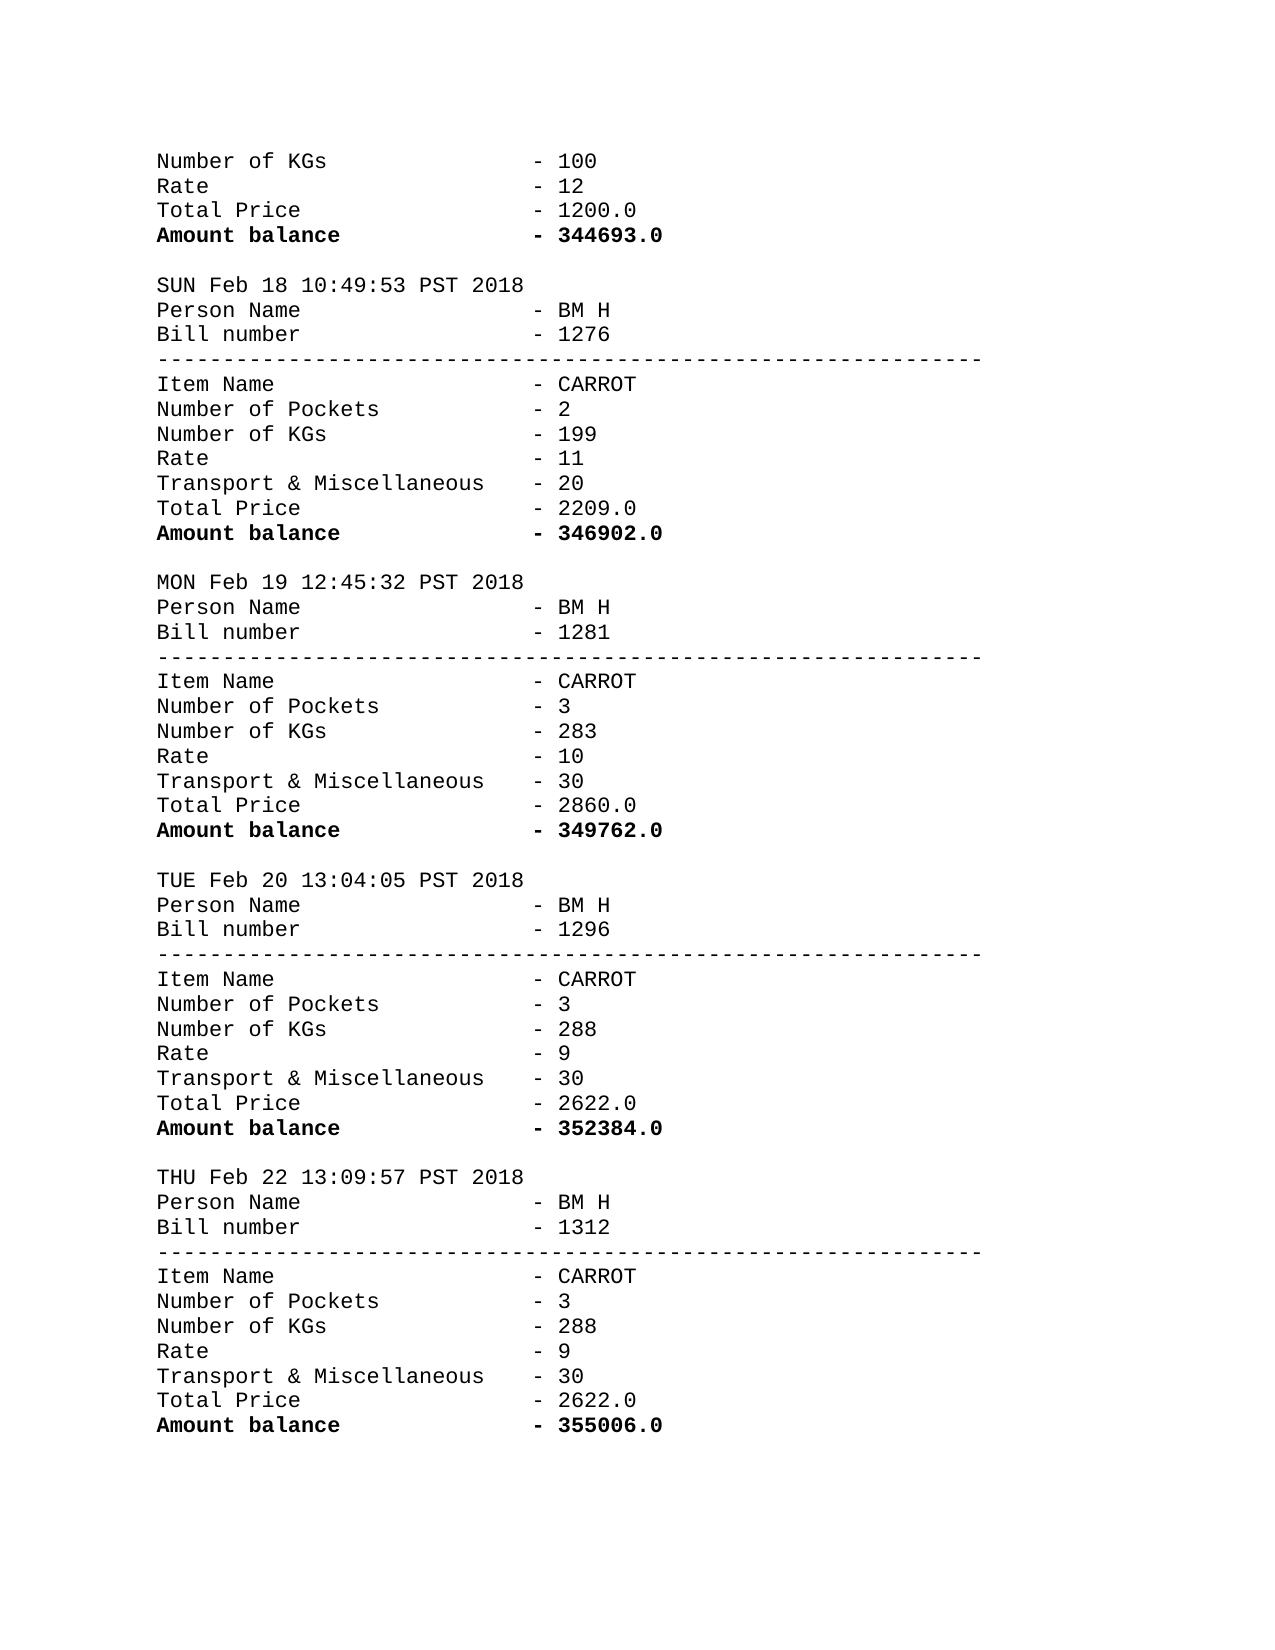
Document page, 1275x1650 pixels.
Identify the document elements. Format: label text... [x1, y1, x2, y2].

text Total Price - 2209.0 [156, 497, 1118, 522]
text Number of Pockets - 2 [156, 398, 1118, 423]
text Total Price - 2860.0 [156, 794, 1118, 819]
text Amount balance - 346902.0 [156, 522, 1118, 547]
text Rate - 10 [156, 745, 1118, 770]
text --------------------------------------------------------------- [156, 943, 1118, 968]
text Bill number - 1281 [156, 621, 1118, 646]
text Item Name - CARROT [156, 1266, 1118, 1290]
text Amount balance - 355006.0 [156, 1414, 1118, 1439]
text Total Price - 2622.0 [156, 1092, 1118, 1117]
text TUE Feb 20 13:04:05 PST 2018 [156, 869, 1118, 894]
text Item Name - CARROT [156, 968, 1118, 993]
text Bill number - 1296 [156, 918, 1118, 943]
text Transport & Miscellaneous - 30 [156, 1067, 1118, 1092]
text Number of KGs - 100 [156, 150, 1118, 175]
text --------------------------------------------------------------- [156, 646, 1118, 671]
text THU Feb 22 13:09:57 PST 2018 [156, 1166, 1118, 1191]
text Item Name - CARROT [156, 671, 1118, 695]
text Rate - 9 [156, 1042, 1118, 1067]
text Transport & Miscellaneous - 30 [156, 770, 1118, 794]
text Person Name - BM H [156, 596, 1118, 621]
text Number of Pockets - 3 [156, 993, 1118, 1018]
text Bill number - 1276 [156, 323, 1118, 348]
text --------------------------------------------------------------- [156, 1241, 1118, 1266]
text Amount balance - 344693.0 [156, 224, 1118, 249]
text Rate - 12 [156, 175, 1118, 199]
text Person Name - BM H [156, 1191, 1118, 1216]
text Person Name - BM H [156, 894, 1118, 918]
text Number of Pockets - 3 [156, 1290, 1118, 1315]
text Person Name - BM H [156, 299, 1118, 323]
text Number of KGs - 283 [156, 720, 1118, 745]
text Transport & Miscellaneous - 20 [156, 472, 1118, 497]
text SUN Feb 18 10:49:53 PST 2018 [156, 274, 1118, 299]
text Number of KGs - 288 [156, 1315, 1118, 1340]
text Total Price - 2622.0 [156, 1389, 1118, 1414]
text --------------------------------------------------------------- [156, 348, 1118, 373]
text Transport & Miscellaneous - 30 [156, 1365, 1118, 1389]
text Item Name - CARROT [156, 373, 1118, 398]
text Bill number - 1312 [156, 1216, 1118, 1241]
text Rate - 9 [156, 1340, 1118, 1365]
text Number of Pockets - 3 [156, 695, 1118, 720]
text Amount balance - 349762.0 [156, 819, 1118, 844]
text Number of KGs - 288 [156, 1018, 1118, 1042]
text Amount balance - 352384.0 [156, 1117, 1118, 1142]
text MON Feb 19 12:45:32 PST 2018 [156, 571, 1118, 596]
text Number of KGs - 199 [156, 423, 1118, 447]
text Rate - 11 [156, 447, 1118, 472]
text Total Price - 1200.0 [156, 199, 1118, 224]
